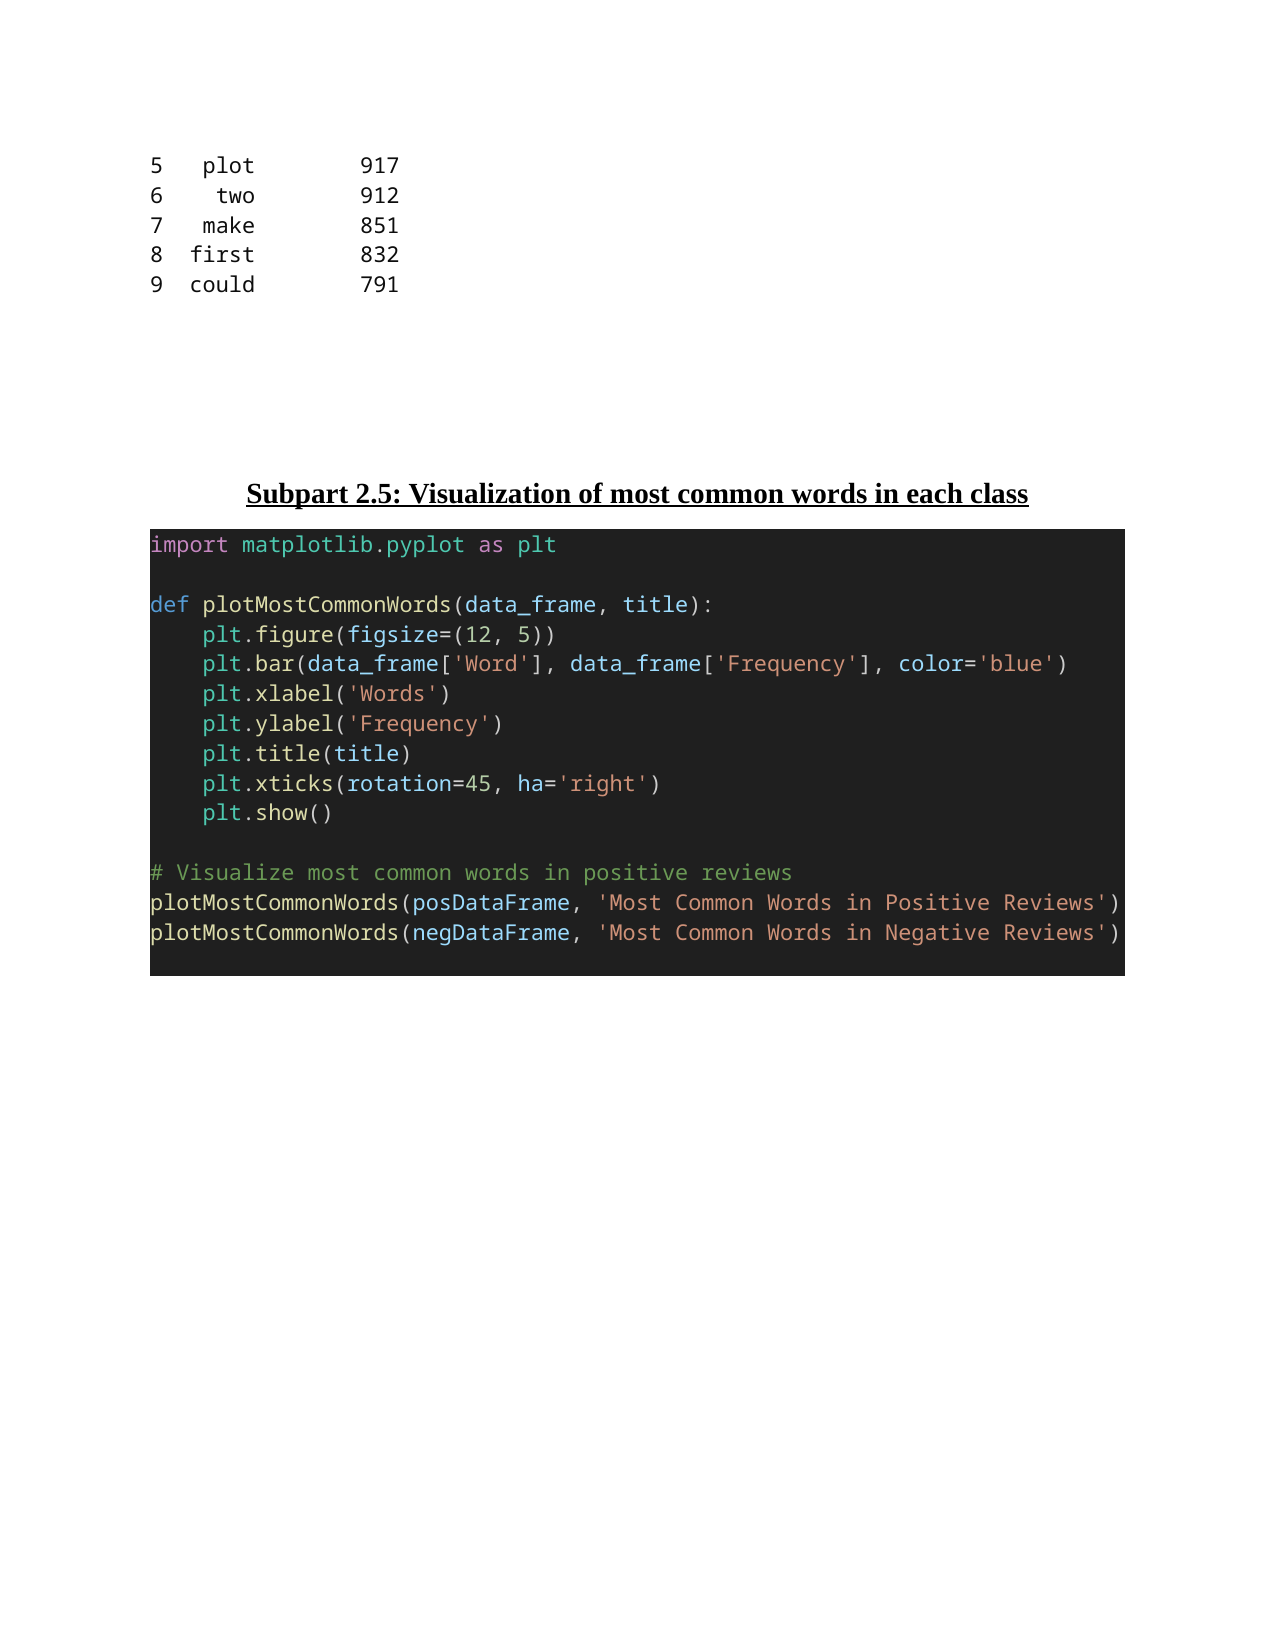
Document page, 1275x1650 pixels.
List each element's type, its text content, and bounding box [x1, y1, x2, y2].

text 8 first 832 [150, 239, 1125, 269]
text # Visualize most common words in positive reviews [150, 857, 1125, 887]
text plotMostCommonWords(negDataFrame, 'Most Common Words in Negative Reviews') [150, 916, 1125, 946]
text plt.show() [150, 797, 1125, 827]
text 5 plot 917 [150, 150, 1125, 180]
text plt.xticks(rotation=45, ha='right') [150, 767, 1125, 797]
text import matplotlib.pyplot as plt [150, 529, 1125, 559]
text 6 two 912 [150, 180, 1125, 209]
text 9 could 791 [150, 269, 1125, 299]
text plt.bar(data_frame['Word'], data_frame['Frequency'], color='blue') [150, 648, 1125, 678]
text plt.title(title) [150, 738, 1125, 767]
text Subpart 2.5: Visualization of most common words in each class [150, 476, 1125, 510]
text plt.ylabel('Frequency') [150, 708, 1125, 738]
text 7 make 851 [150, 209, 1125, 239]
text def plotMostCommonWords(data_frame, title): [150, 589, 1125, 618]
text plt.xlabel('Words') [150, 678, 1125, 708]
text plotMostCommonWords(posDataFrame, 'Most Common Words in Positive Reviews') [150, 887, 1125, 916]
text plt.figure(figsize=(12, 5)) [150, 618, 1125, 648]
